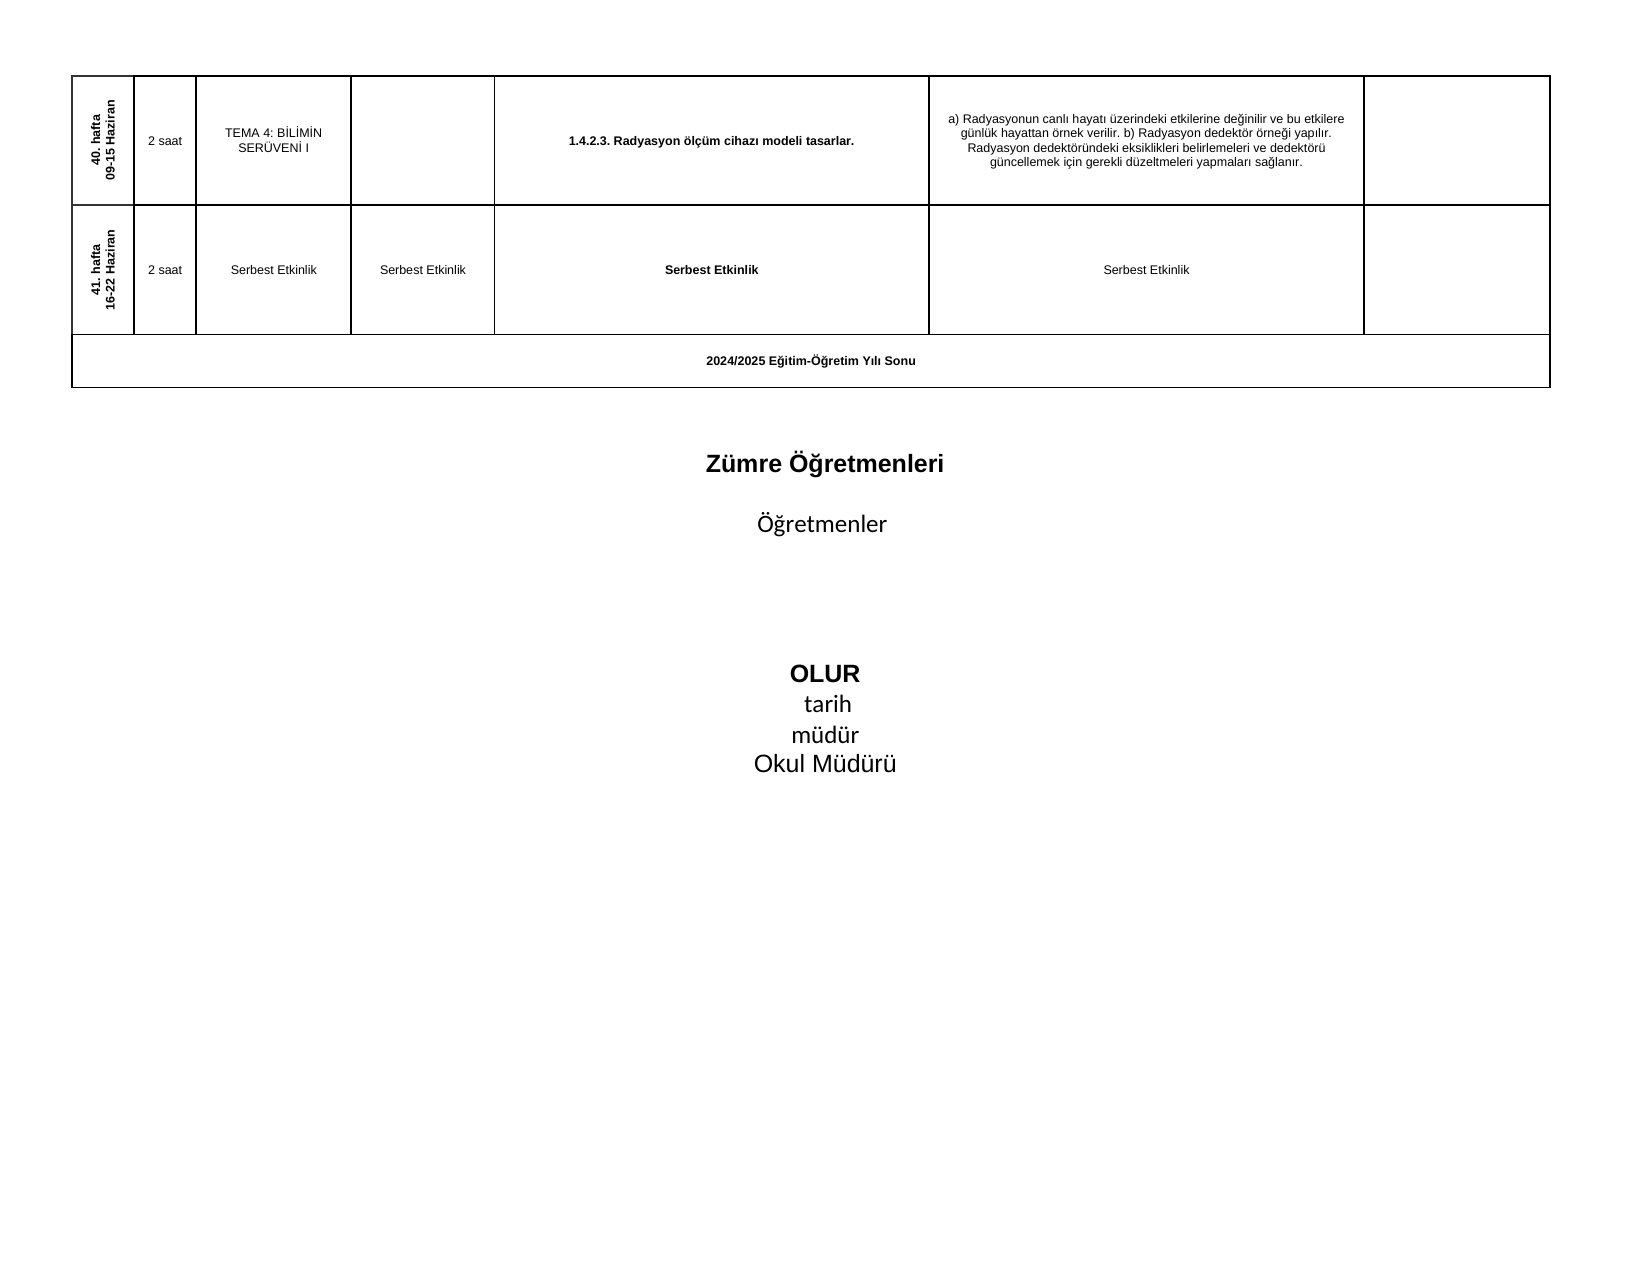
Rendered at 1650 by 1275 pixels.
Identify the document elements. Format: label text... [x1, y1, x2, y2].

table_cell 2024/2025 Eğitim-Öğretim Yılı Sonu [73, 335, 1549, 387]
table_cell Serbest Etkinlik [495, 206, 928, 334]
table_cell 40. hafta 09-15 Haziran [73, 77, 133, 204]
table_cell 2 saat [135, 77, 195, 204]
text OLUR [75, 659, 1575, 688]
table_cell [1365, 77, 1549, 204]
table_cell [352, 77, 494, 204]
table_cell Serbest Etkinlik [352, 206, 494, 334]
text Zümre Öğretmenleri [75, 449, 1575, 478]
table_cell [930, 77, 1363, 204]
table_cell 41. hafta 16-22 Haziran [73, 206, 133, 334]
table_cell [495, 77, 928, 204]
table_cell 2 saat [135, 206, 195, 334]
table_cell Serbest Etkinlik [197, 206, 350, 334]
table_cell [197, 77, 350, 204]
table_cell [1365, 206, 1549, 334]
text Okul Müdürü [75, 749, 1575, 778]
table_cell Serbest Etkinlik [930, 206, 1363, 334]
